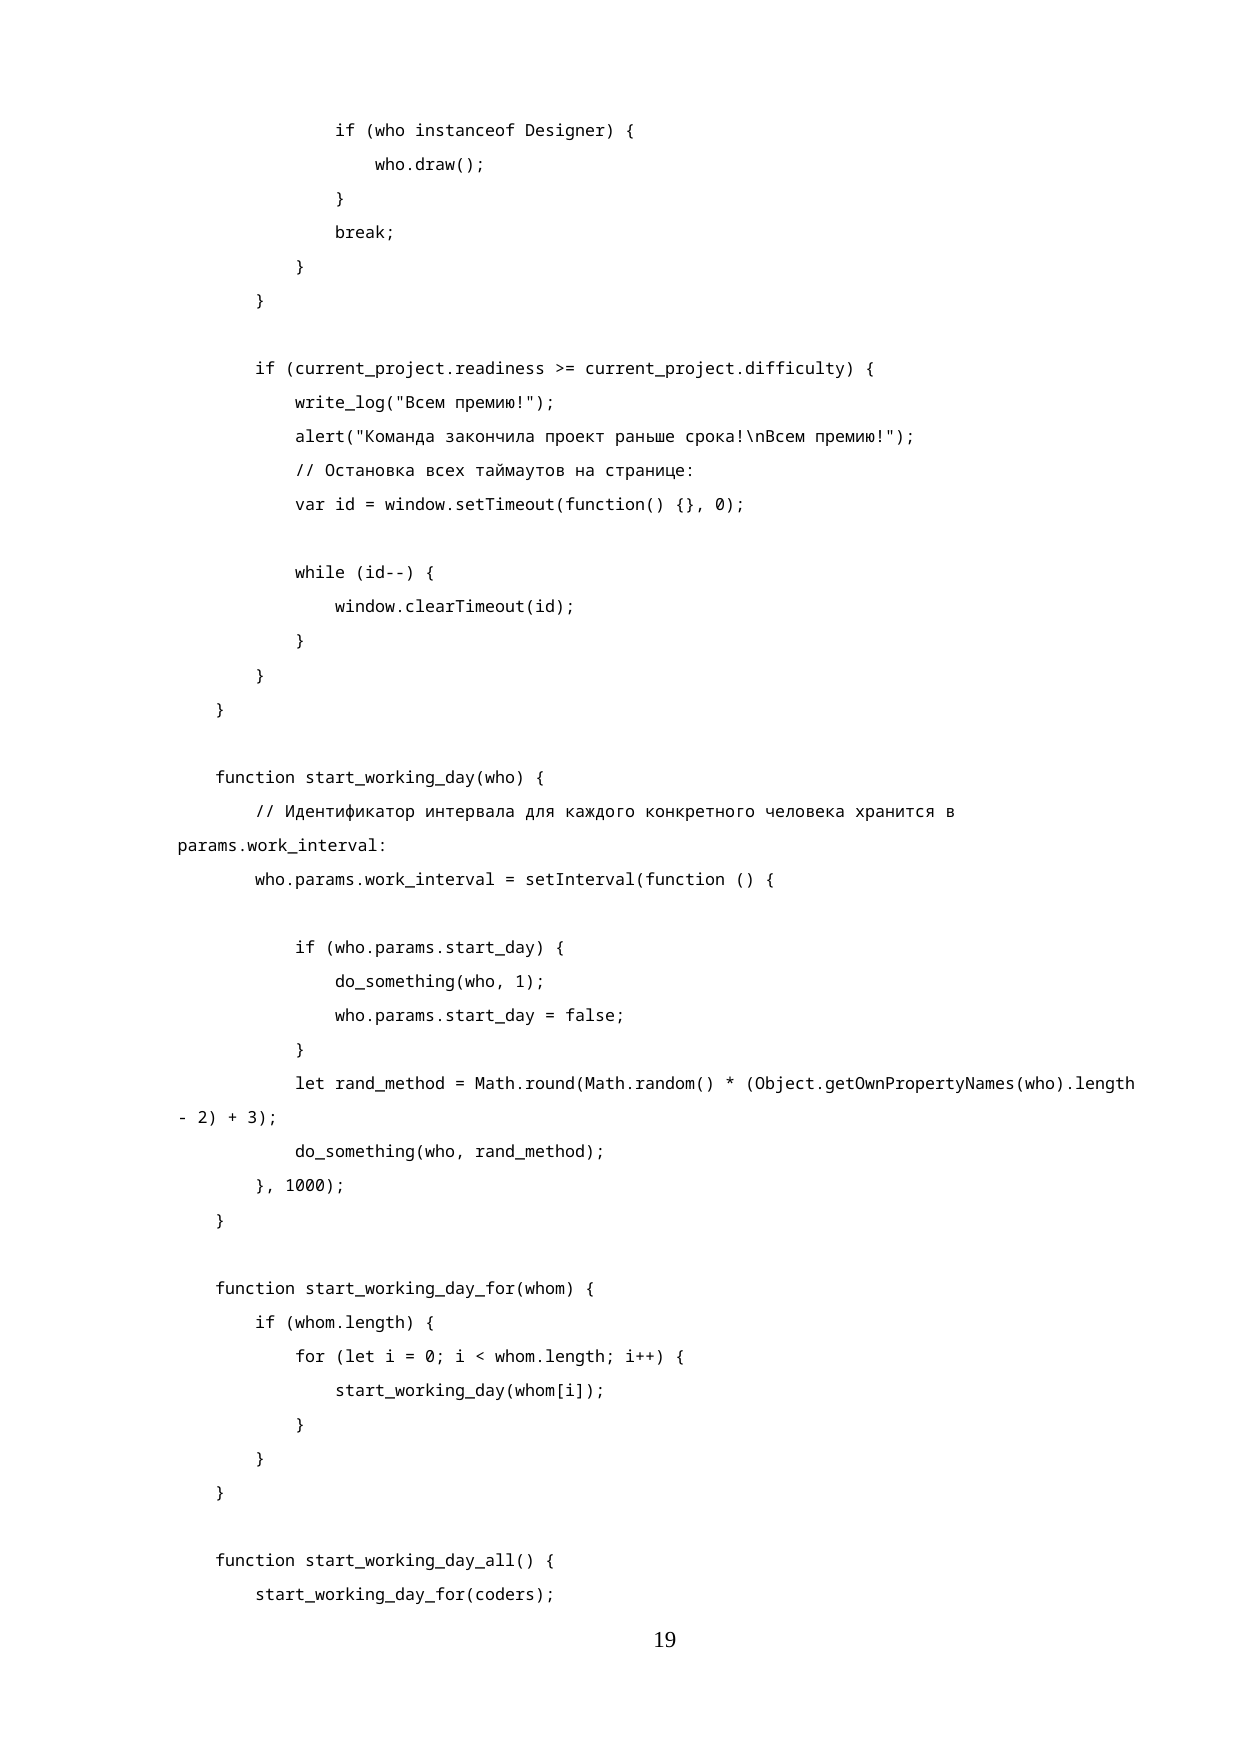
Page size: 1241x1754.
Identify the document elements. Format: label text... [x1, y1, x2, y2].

text var id = window.setTimeout(function() {}, 0); [177, 493, 1152, 516]
text } [177, 254, 1152, 277]
text who.draw(); [177, 152, 1152, 175]
text for (let i = 0; i < whom.length; i++) { [177, 1344, 1152, 1367]
text if (who instanceof Designer) { [177, 118, 1152, 141]
text } [177, 697, 1152, 720]
text } [177, 1208, 1152, 1231]
text if (who.params.start_day) { [177, 936, 1152, 958]
text } [177, 663, 1152, 686]
text start_working_day_for(coders); [177, 1583, 1152, 1606]
text do_something(who, rand_method); [177, 1140, 1152, 1163]
text } [177, 629, 1152, 652]
text who.params.start_day = false; [177, 1004, 1152, 1026]
text function start_working_day_all() { [177, 1549, 1152, 1571]
text function start_working_day(who) { [177, 765, 1152, 788]
text } [177, 186, 1152, 209]
text } [177, 1447, 1152, 1469]
text // Идентификатор интервала для каждого конкретного человека хранится в params.work_interval: [177, 799, 1152, 856]
text }, 1000); [177, 1174, 1152, 1197]
text function start_working_day_for(whom) { [177, 1276, 1152, 1299]
text alert("Команда закончила проект раньше срока!\nВсем премию!"); [177, 425, 1152, 447]
text // Остановка всех таймаутов на странице: [177, 459, 1152, 481]
text } [177, 1412, 1152, 1435]
text if (current_project.readiness >= current_project.difficulty) { [177, 357, 1152, 379]
text who.params.work_interval = setInterval(function () { [177, 867, 1152, 890]
text break; [177, 220, 1152, 243]
text let rand_method = Math.round(Math.random() * (Object.getOwnPropertyNames(who).length - 2) + 3); [177, 1072, 1152, 1129]
text } [177, 1481, 1152, 1503]
text start_working_day(whom[i]); [177, 1378, 1152, 1401]
text } [177, 1038, 1152, 1061]
text do_something(who, 1); [177, 970, 1152, 992]
text } [177, 288, 1152, 311]
text write_log("Всем премию!"); [177, 391, 1152, 413]
text if (whom.length) { [177, 1310, 1152, 1333]
text while (id--) { [177, 561, 1152, 584]
text window.clearTimeout(id); [177, 595, 1152, 618]
